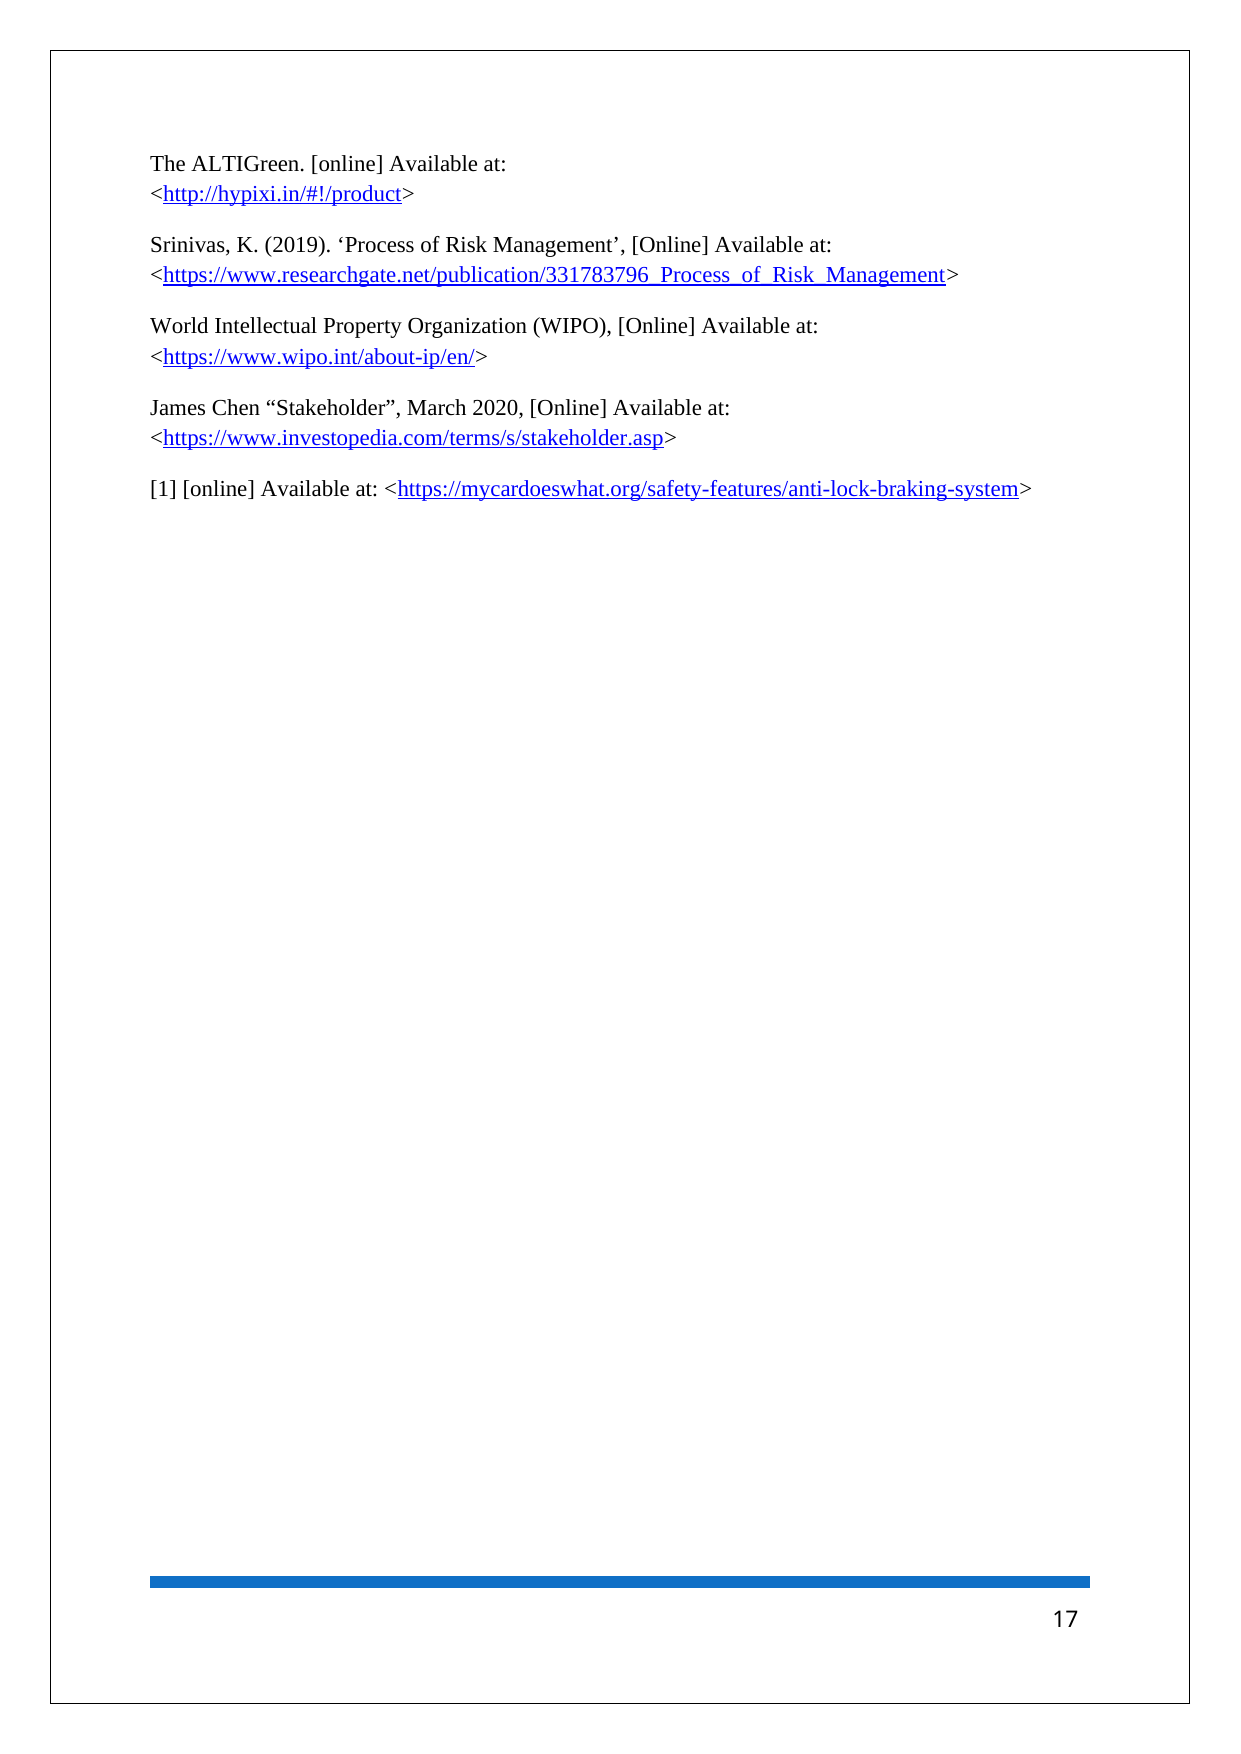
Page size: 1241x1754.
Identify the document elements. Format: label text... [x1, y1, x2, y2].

text Srinivas, K. (2019). ‘Process of Risk Management’, [Online] Available at: <https://www.researchgate.net/publication/331783796_Process_of_Risk_Management> [150, 231, 1090, 288]
text James Chen “Stakeholder”, March 2020, [Online] Available at: <https://www.investopedia.com/terms/s/stakeholder.asp> [150, 394, 1090, 450]
text [1] [online] Available at: <https://mycardoeswhat.org/safety-features/anti-lock-braking-system> [150, 475, 1090, 501]
text The ALTIGreen. [online] Available at: <http://hypixi.in/#!/product> [150, 150, 1090, 207]
text World Intellectual Property Organization (WIPO), [Online] Available at: <https://www.wipo.int/about-ip/en/> [150, 312, 1090, 369]
